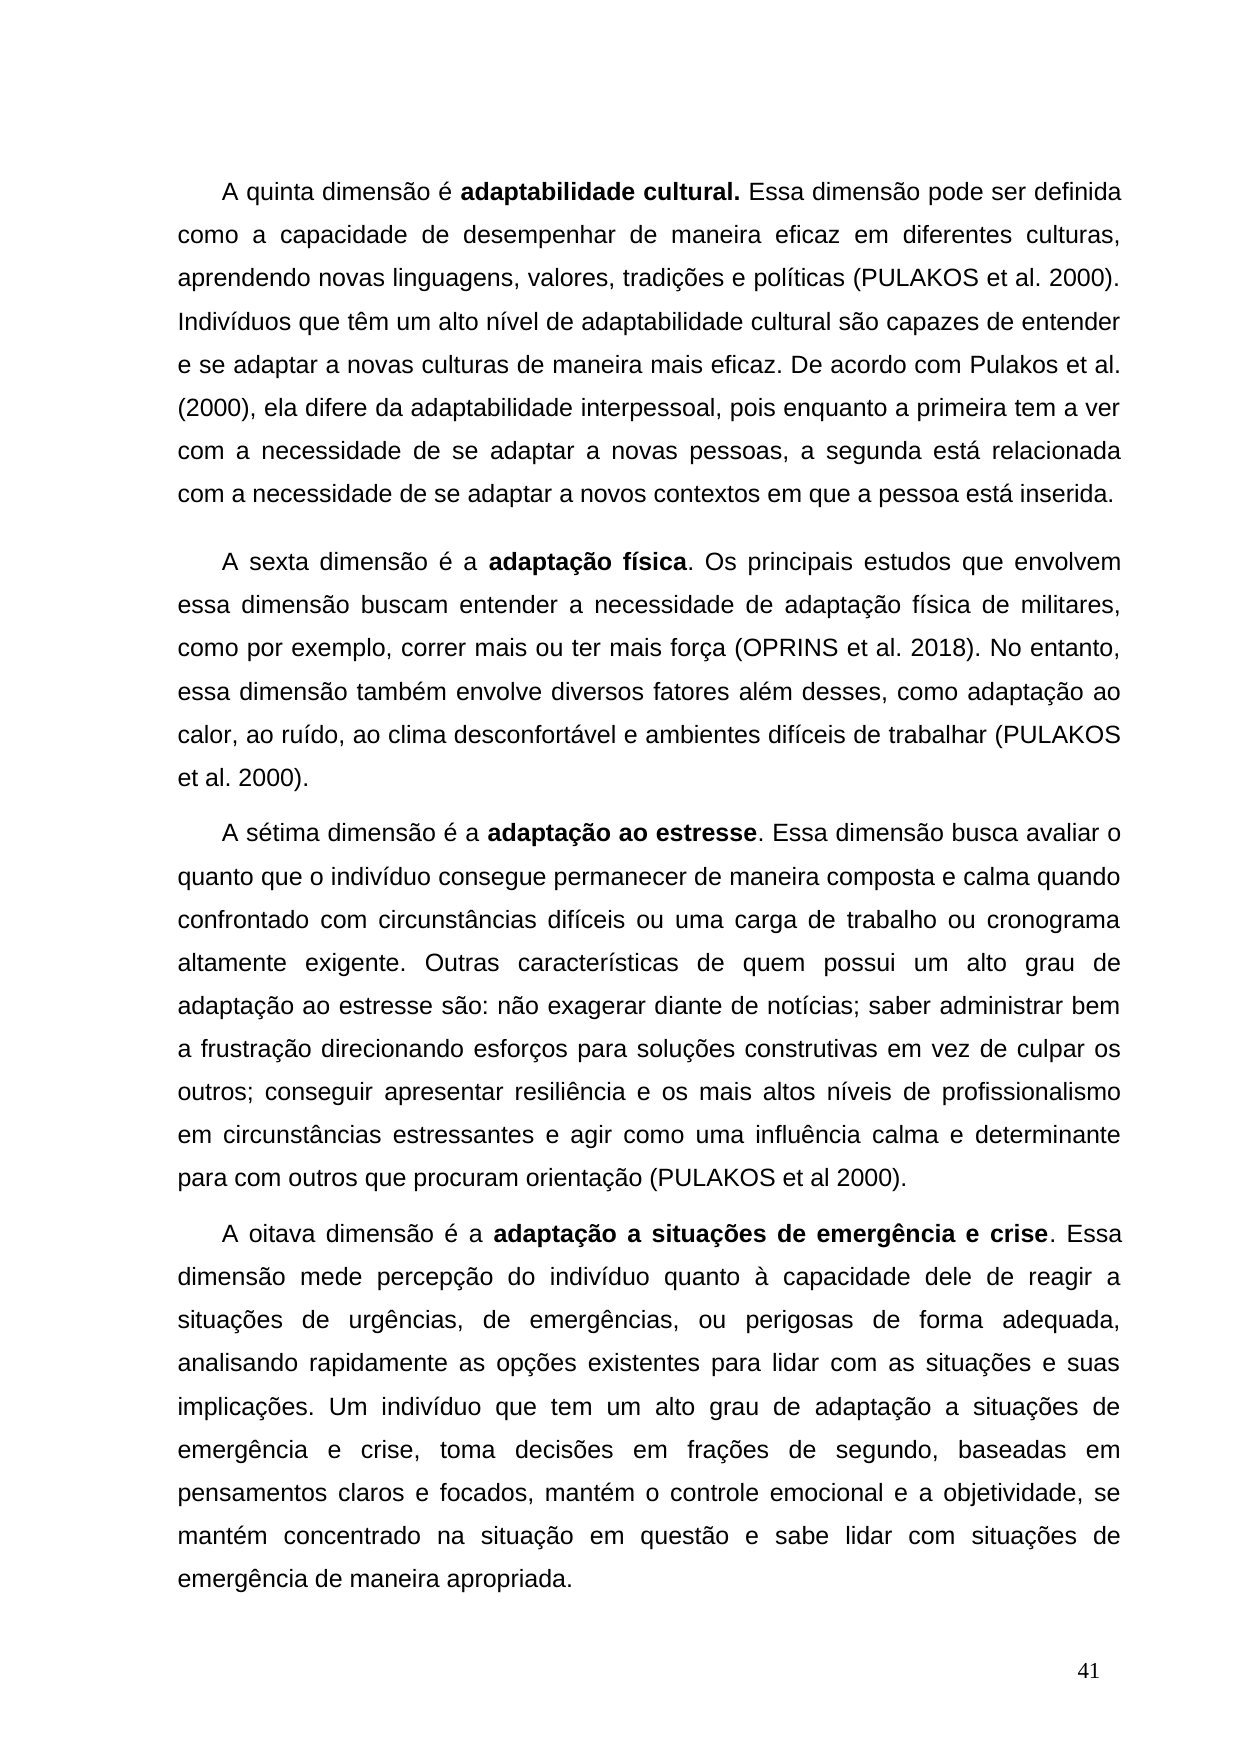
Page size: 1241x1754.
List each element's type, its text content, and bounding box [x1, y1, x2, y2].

text A sexta dimensão é a adaptação física. Os principais estudos que envolvem essa dimensão buscam entender a necessidade de adaptação física de militares, como por exemplo, correr mais ou ter mais força (OPRINS et al. 2018). No entanto, essa dimensão também envolve diversos fatores além desses, como adaptação ao calor, ao ruído, ao clima desconfortável e ambientes difíceis de trabalhar (PULAKOS et al. 2000). [177, 547, 1122, 792]
text A quinta dimensão é adaptabilidade cultural. Essa dimensão pode ser definida como a capacidade de desempenhar de maneira eficaz em diferentes culturas, aprendendo novas linguagens, valores, tradições e políticas (PULAKOS et al. 2000). Indivíduos que têm um alto nível de adaptabilidade cultural são capazes de entender e se adaptar a novas culturas de maneira mais eficaz. De acordo com Pulakos et al. (2000), ela difere da adaptabilidade interpessoal, pois enquanto a primeira tem a ver com a necessidade de se adaptar a novas pessoas, a segunda está relacionada com a necessidade de se adaptar a novos contextos em que a pessoa está inserida. [177, 177, 1122, 508]
text A oitava dimensão é a adaptação a situações de emergência e crise. Essa dimensão mede percepção do indivíduo quanto à capacidade dele de reagir a situações de urgências, de emergências, ou perigosas de forma adequada, analisando rapidamente as opções existentes para lidar com as situações e suas implicações. Um indivíduo que tem um alto grau de adaptação a situações de emergência e crise, toma decisões em frações de segundo, baseadas em pensamentos claros e focados, mantém o controle emocional e a objetividade, se mantém concentrado na situação em questão e sabe lidar com situações de emergência de maneira apropriada. [177, 1219, 1122, 1593]
text A sétima dimensão é a adaptação ao estresse. Essa dimensão busca avaliar o quanto que o indivíduo consegue permanecer de maneira composta e calma quando confrontado com circunstâncias difíceis ou uma carga de trabalho ou cronograma altamente exigente. Outras características de quem possui um alto grau de adaptação ao estresse são: não exagerar diante de notícias; saber administrar bem a frustração direcionando esforços para soluções construtivas em vez de culpar os outros; conseguir apresentar resiliência e os mais altos níveis de profissionalismo em circunstâncias estressantes e agir como uma influência calma e determinante para com outros que procuram orientação (PULAKOS et al 2000). [177, 818, 1122, 1192]
